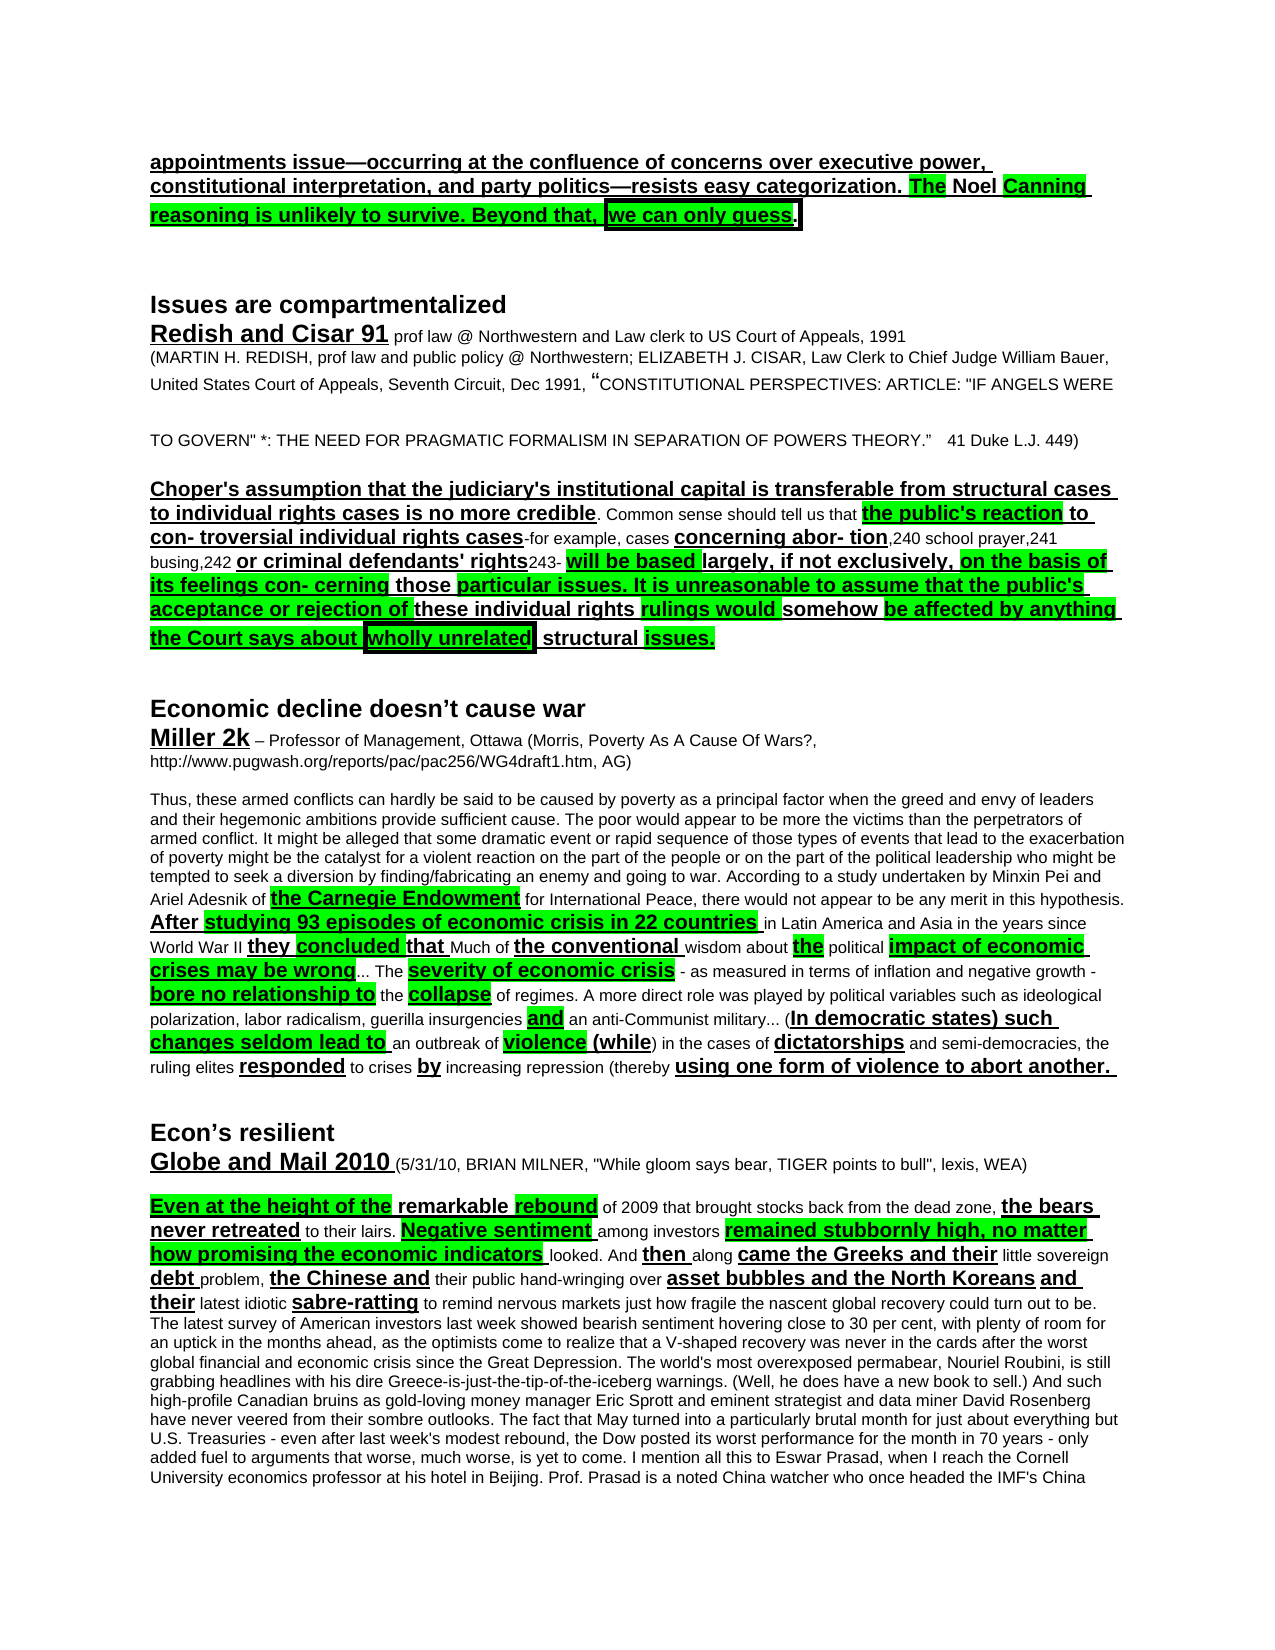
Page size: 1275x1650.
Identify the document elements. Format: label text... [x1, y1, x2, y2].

text Economic decline doesn’t cause war [150, 694, 1125, 723]
text Miller 2k – Professor of Management, Ottawa (Morris, Poverty As A Cause Of Wars?, http://www.pugwash.org/reports/pac/pac256/WG4draft1.htm, AG) [150, 723, 1125, 771]
text Issues are compartmentalized [150, 290, 1125, 319]
text Econ’s resilient [150, 1118, 1125, 1146]
text Thus, these armed conflicts can hardly be said to be caused by poverty as a principal factor when the greed and envy of leaders and their hegemonic ambitions provide sufficient cause. The poor would appear to be more the victims than the perpetrators of armed conflict. It might be alleged that some dramatic event or rapid sequence of those types of events that lead to the exacerbation of poverty might be the catalyst for a violent reaction on the part of the people or on the part of the political leadership who might be tempted to seek a diversion by finding/fabricating an enemy and going to war. According to a study undertaken by Minxin Pei and Ariel Adesnik of the Carnegie Endowment for International Peace, there would not appear to be any merit in this hypothesis. After studying 93 episodes of economic crisis in 22 countries in Latin America and Asia in the years since World War II they concluded that Much of the conventional wisdom about the political impact of economic crises may be wrong... The severity of economic crisis - as measured in terms of inflation and negative growth - bore no relationship to the collapse of regimes. A more direct role was played by political variables such as ideological polarization, labor radicalism, guerilla insurgencies and an anti-Communist military... (In democratic states) such changes seldom lead to an outbreak of violence (while) in the cases of dictatorships and semi-democracies, the ruling elites responded to crises by increasing repression (thereby using one form of violence to abort another. [150, 790, 1125, 1078]
text (MARTIN H. REDISH, prof law and public policy @ Northwestern; ELIZABETH J. CISAR, Law Clerk to Chief Judge William Bauer, United States Court of Appeals, Seventh Circuit, Dec 1991, “CONSTITUTIONAL PERSPECTIVES: ARTICLE: "IF ANGELS WERE TO GOVERN" *: THE NEED FOR PRAGMATIC FORMALISM IN SEPARATION OF POWERS THEORY.” 41 Duke L.J. 449) [150, 348, 1125, 458]
text Choper's assumption that the judiciary's institutional capital is transferable from structural cases to individual rights cases is no more credible. Common sense should tell us that the public's reaction to con- troversial individual rights cases-for example, cases concerning abor- tion,240 school prayer,241 busing,242 or criminal defendants' rights243- will be based largely, if not exclusively, on the basis of its feelings con- cerning those particular issues. It is unreasonable to assume that the public's acceptance or rejection of these individual rights rulings would somehow be affected by anything the Court says about wholly unrelated structural issues. [150, 477, 1125, 654]
text Globe and Mail 2010 (5/31/10, BRIAN MILNER, "While gloom says bear, TIGER points to bull", lexis, WEA) [150, 1146, 1125, 1175]
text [150, 1194, 1125, 1487]
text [150, 150, 1125, 231]
text Redish and Cisar 91 prof law @ Northwestern and Law clerk to US Court of Appeals, 1991 [150, 319, 1125, 348]
